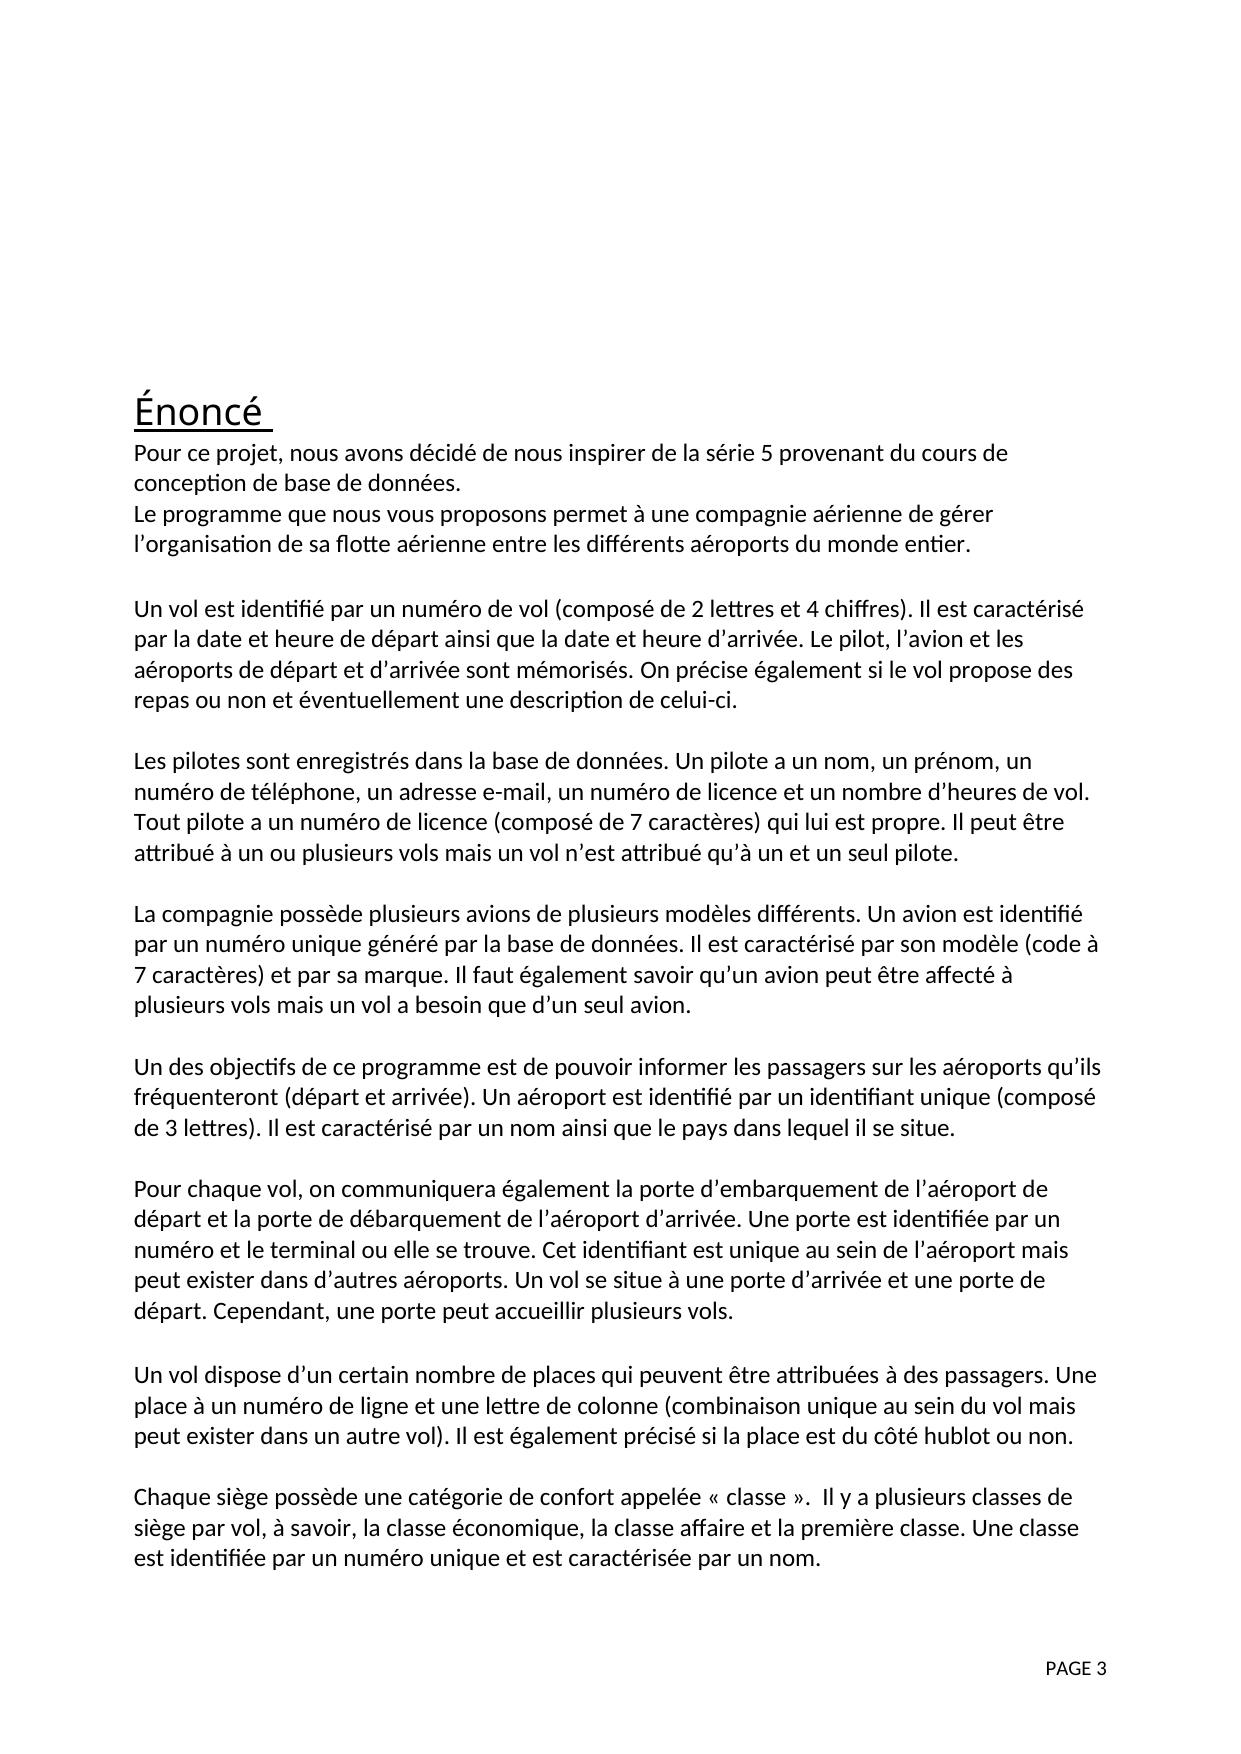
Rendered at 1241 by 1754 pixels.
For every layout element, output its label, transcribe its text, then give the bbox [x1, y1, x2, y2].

text Pour ce projet, nous avons décidé de nous inspirer de la série 5 provenant du cours de conception de base de données. [133, 437, 1107, 498]
text Un vol dispose d’un certain nombre de places qui peuvent être attribuées à des passagers. Une place à un numéro de ligne et une lettre de colonne (combinaison unique au sein du vol mais peut exister dans un autre vol). Il est également précisé si la place est du côté hublot ou non. [133, 1359, 1107, 1451]
text Un des objectifs de ce programme est de pouvoir informer les passagers sur les aéroports qu’ils fréquenteront (départ et arrivée). Un aéroport est identifié par un identifiant unique (composé de 3 lettres). Il est caractérisé par un nom ainsi que le pays dans lequel il se situe. [133, 1051, 1107, 1142]
text Pour chaque vol, on communiquera également la porte d’embarquement de l’aéroport de départ et la porte de débarquement de l’aéroport d’arrivée. Une porte est identifiée par un numéro et le terminal ou elle se trouve. Cet identifiant est unique au sein de l’aéroport mais peut exister dans d’autres aéroports. Un vol se situe à une porte d’arrivée et une porte de départ. Cependant, une porte peut accueillir plusieurs vols. [133, 1173, 1107, 1325]
text Un vol est identifié par un numéro de vol (composé de 2 lettres et 4 chiffres). Il est caractérisé par la date et heure de départ ainsi que la date et heure d’arrivée. Le pilot, l’avion et les aéroports de départ et d’arrivée sont mémorisés. On précise également si le vol propose des repas ou non et éventuellement une description de celui-ci. [133, 593, 1107, 715]
text Le programme que nous vous proposons permet à une compagnie aérienne de gérer l’organisation de sa flotte aérienne entre les différents aéroports du monde entier. [133, 498, 1107, 559]
text Chaque siège possède une catégorie de confort appelée « classe ». Il y a plusieurs classes de siège par vol, à savoir, la classe économique, la classe affaire et la première classe. Une classe est identifiée par un numéro unique et est caractérisée par un nom. [133, 1482, 1107, 1573]
subtitle Énoncé [133, 386, 1107, 437]
text Les pilotes sont enregistrés dans la base de données. Un pilote a un nom, un prénom, un numéro de téléphone, un adresse e-mail, un numéro de licence et un nombre d’heures de vol. Tout pilote a un numéro de licence (composé de 7 caractères) qui lui est propre. Il peut être attribué à un ou plusieurs vols mais un vol n’est attribué qu’à un et un seul pilote. [133, 746, 1107, 868]
text La compagnie possède plusieurs avions de plusieurs modèles différents. Un avion est identifié par un numéro unique généré par la base de données. Il est caractérisé par son modèle (code à 7 caractères) et par sa marque. Il faut également savoir qu’un avion peut être affecté à plusieurs vols mais un vol a besoin que d’un seul avion. [133, 898, 1107, 1020]
